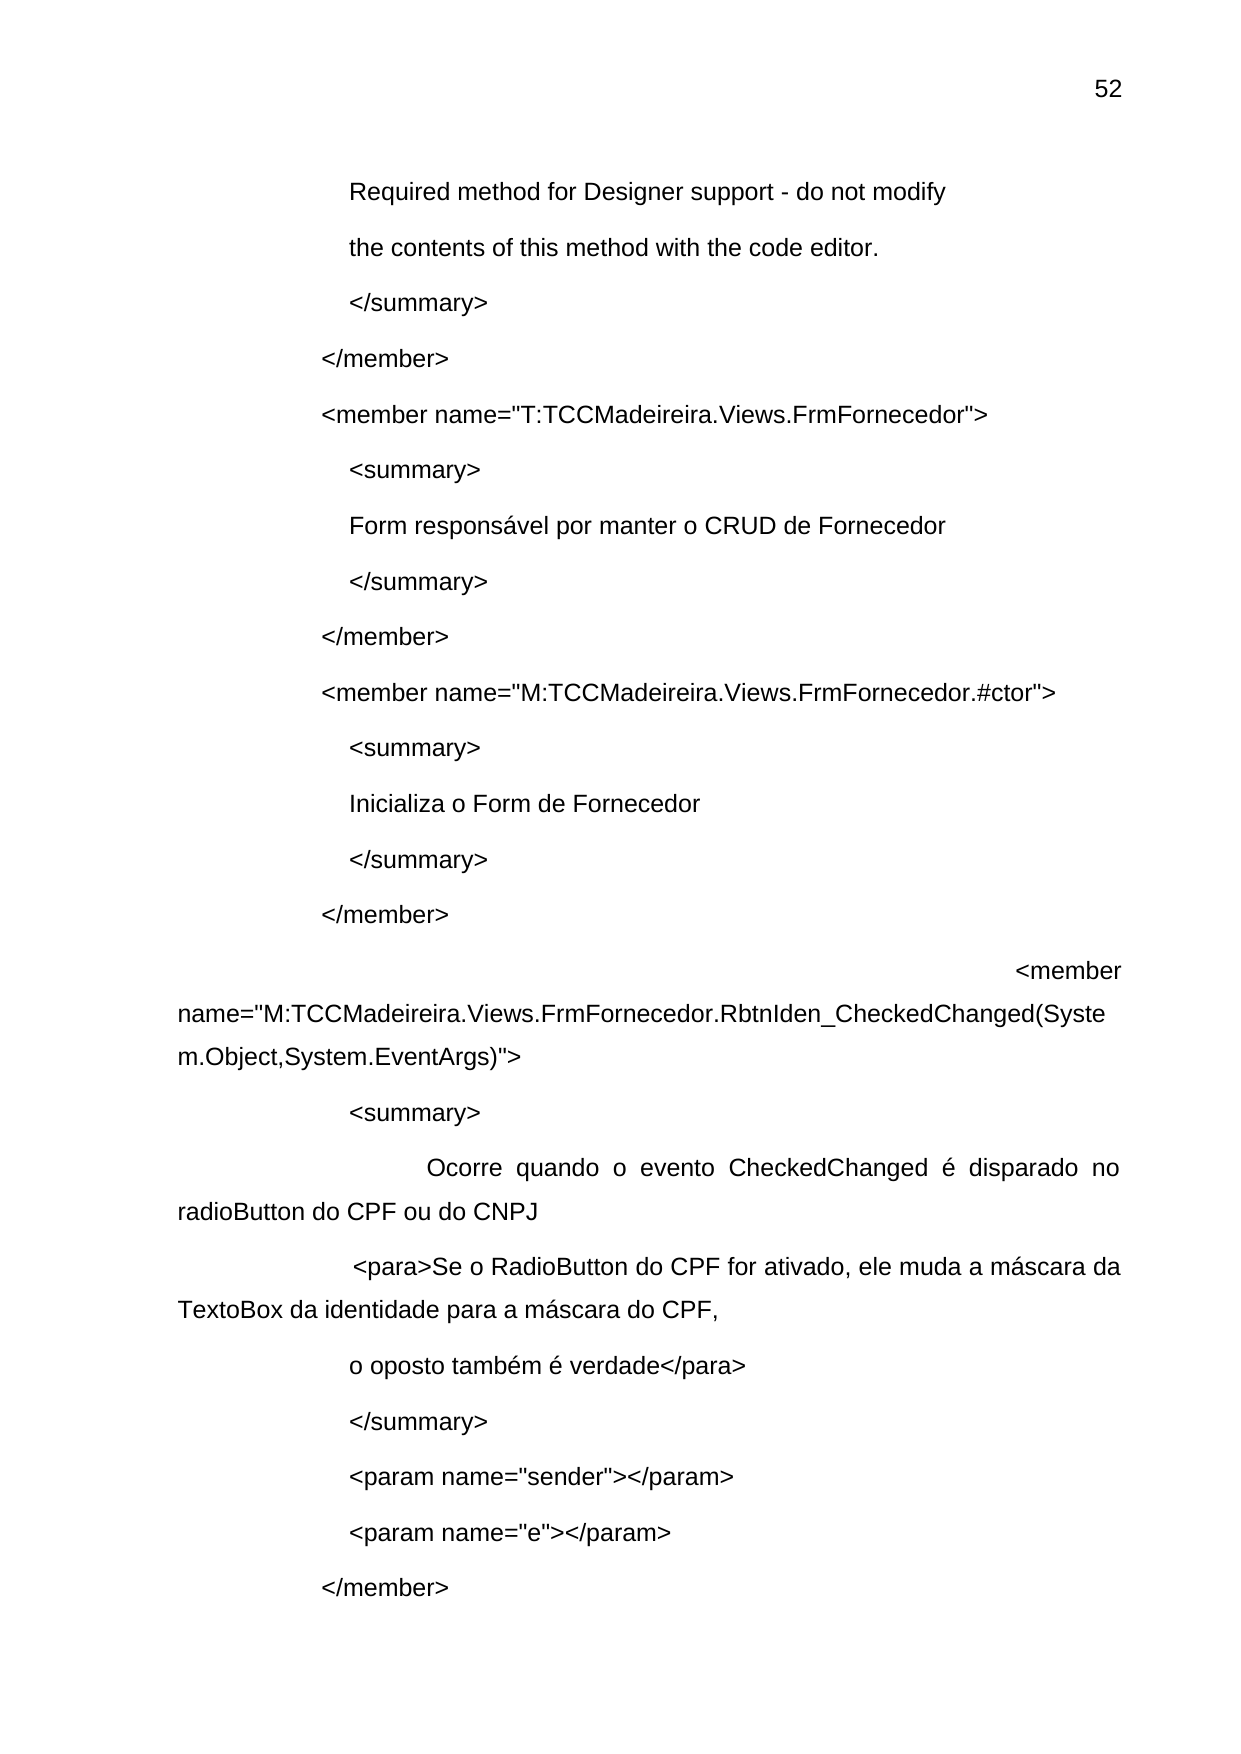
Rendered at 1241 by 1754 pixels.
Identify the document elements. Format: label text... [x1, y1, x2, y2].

text Inicializa o Form de Fornecedor [177, 789, 1122, 818]
text </member> [177, 344, 1122, 373]
text <para>Se o RadioButton do CPF for ativado, ele muda a máscara da TextoBox da identidade para a máscara do CPF, [177, 1252, 1122, 1324]
text <param name="e"></param> [177, 1518, 1122, 1547]
text </summary> [177, 1407, 1122, 1435]
text <member name="M:TCCMadeireira.Views.FrmFornecedor.RbtnIden_CheckedChanged(System.Object,System.EventArgs)"> [177, 956, 1122, 1071]
text </member> [177, 1573, 1122, 1602]
text <summary> [177, 733, 1122, 762]
text </summary> [177, 845, 1122, 873]
text Ocorre quando o evento CheckedChanged é disparado no radioButton do CPF ou do CNPJ [177, 1153, 1122, 1225]
text <member name="T:TCCMadeireira.Views.FrmFornecedor"> [177, 400, 1122, 428]
text </member> [177, 622, 1122, 651]
text <summary> [177, 455, 1122, 484]
text the contents of this method with the code editor. [177, 233, 1122, 262]
text </summary> [177, 567, 1122, 595]
text <summary> [177, 1098, 1122, 1127]
text <member name="M:TCCMadeireira.Views.FrmFornecedor.#ctor"> [177, 678, 1122, 707]
text </member> [177, 900, 1122, 929]
text <param name="sender"></param> [177, 1462, 1122, 1491]
text Form responsável por manter o CRUD de Fornecedor [177, 511, 1122, 540]
text Required method for Designer support - do not modify [177, 177, 1122, 206]
text o oposto também é verdade</para> [177, 1351, 1122, 1380]
text </summary> [177, 288, 1122, 317]
